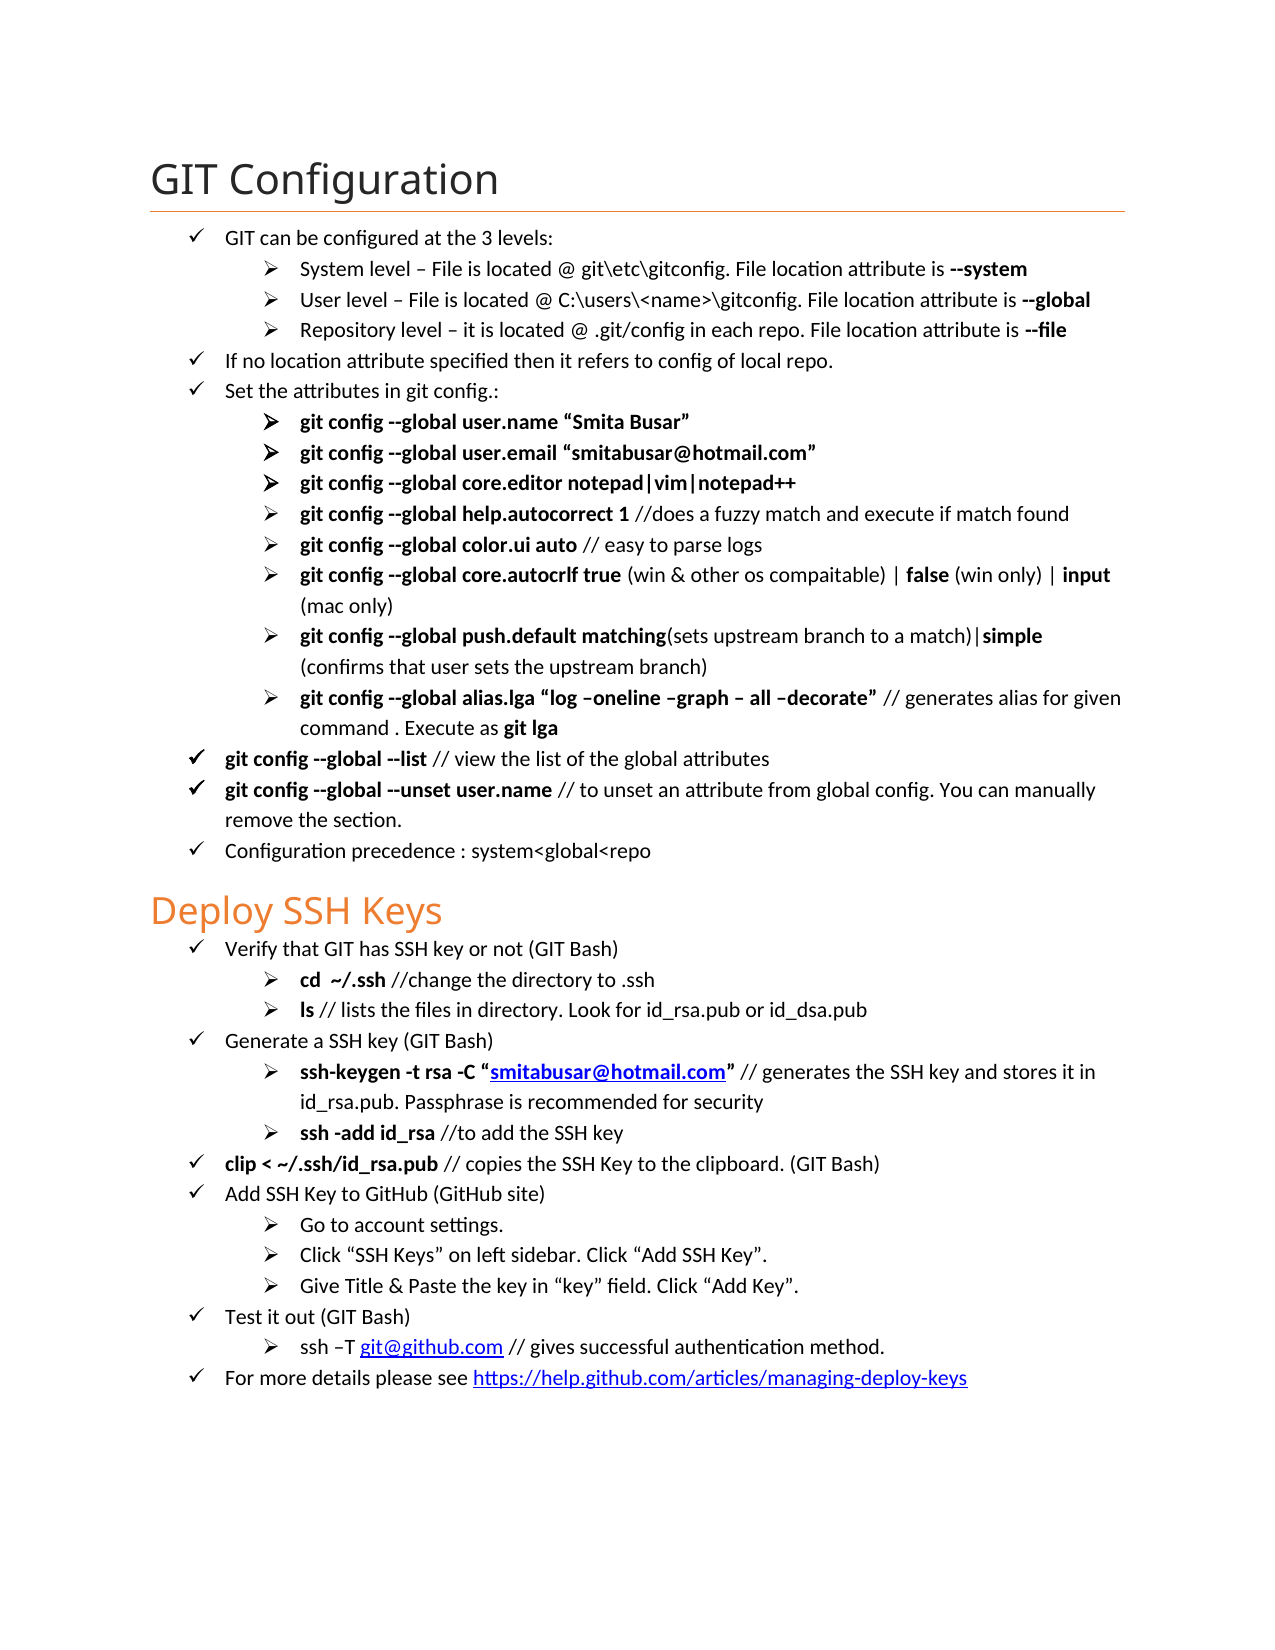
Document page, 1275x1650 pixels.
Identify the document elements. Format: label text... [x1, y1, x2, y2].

list User level – File is located @ C:\users\<name>\gitconfig. File location attribute is --global [262, 286, 1125, 312]
list git config --global alias.lga “log –oneline –graph – all –decorate” // generates alias for given command . Execute as git lga [262, 684, 1125, 741]
list Click “SSH Keys” on left sidebar. Click “Add SSH Key”. [262, 1242, 1125, 1268]
list cd ~/.ssh //change the directory to .ssh [262, 966, 1125, 993]
list Set the attributes in git config.: [187, 378, 1125, 404]
list git config --global core.autocrlf true (win & other os compaitable) | false (win only) | input (mac only) [262, 561, 1125, 619]
list System level – File is located @ git\etc\gitconfig. File location attribute is --system [262, 255, 1125, 282]
list Go to account settings. [262, 1211, 1125, 1238]
list If no location attribute specified then it refers to config of local repo. [187, 347, 1125, 374]
list ls // lists the files in directory. Look for id_rsa.pub or id_dsa.pub [262, 997, 1125, 1023]
list Give Title & Paste the key in “key” field. Click “Add Key”. [262, 1272, 1125, 1299]
list ssh –T git@github.com // gives successful authentication method. [262, 1333, 1125, 1360]
list ssh -add id_rsa //to add the SSH key [262, 1119, 1125, 1146]
list Add SSH Key to GitHub (GitHub site) [187, 1180, 1125, 1207]
subtitle GIT Configuration [150, 150, 1125, 211]
list git config --global color.ui auto // easy to parse logs [262, 531, 1125, 557]
list For more details please see https://help.github.com/articles/managing-deploy-keys [187, 1364, 1125, 1391]
list git config --global user.name “Smita Busar” [262, 408, 1125, 435]
list git config --global --list // view the list of the global attributes [187, 745, 1125, 772]
list GIT can be configured at the 3 levels: [187, 224, 1125, 251]
list git config --global help.autocorrect 1 //does a fuzzy match and execute if match found [262, 500, 1125, 527]
list Verify that GIT has SSH key or not (GIT Bash) [187, 935, 1125, 962]
list git config --global push.default matching(sets upstream branch to a match)|simple (confirms that user sets the upstream branch) [262, 623, 1125, 680]
list Repository level – it is located @ .git/config in each repo. File location attribute is --file [262, 316, 1125, 343]
list Generate a SSH key (GIT Bash) [187, 1027, 1125, 1054]
list git config --global core.editor notepad|vim|notepad++ [262, 469, 1125, 496]
list clip < ~/.ssh/id_rsa.pub // copies the SSH Key to the clipboard. (GIT Bash) [187, 1150, 1125, 1176]
list git config --global --unset user.name // to unset an attribute from global config. You can manually remove the section. [187, 776, 1125, 833]
subtitle Deploy SSH Keys [150, 884, 1125, 935]
list Configuration precedence : system<global<repo [187, 837, 1125, 864]
list git config --global user.email “smitabusar@hotmail.com” [262, 439, 1125, 466]
list Test it out (GIT Bash) [187, 1303, 1125, 1329]
list ssh-keygen -t rsa -C “smitabusar@hotmail.com” // generates the SSH key and stores it in id_rsa.pub. Passphrase is recommended for security [262, 1058, 1125, 1115]
